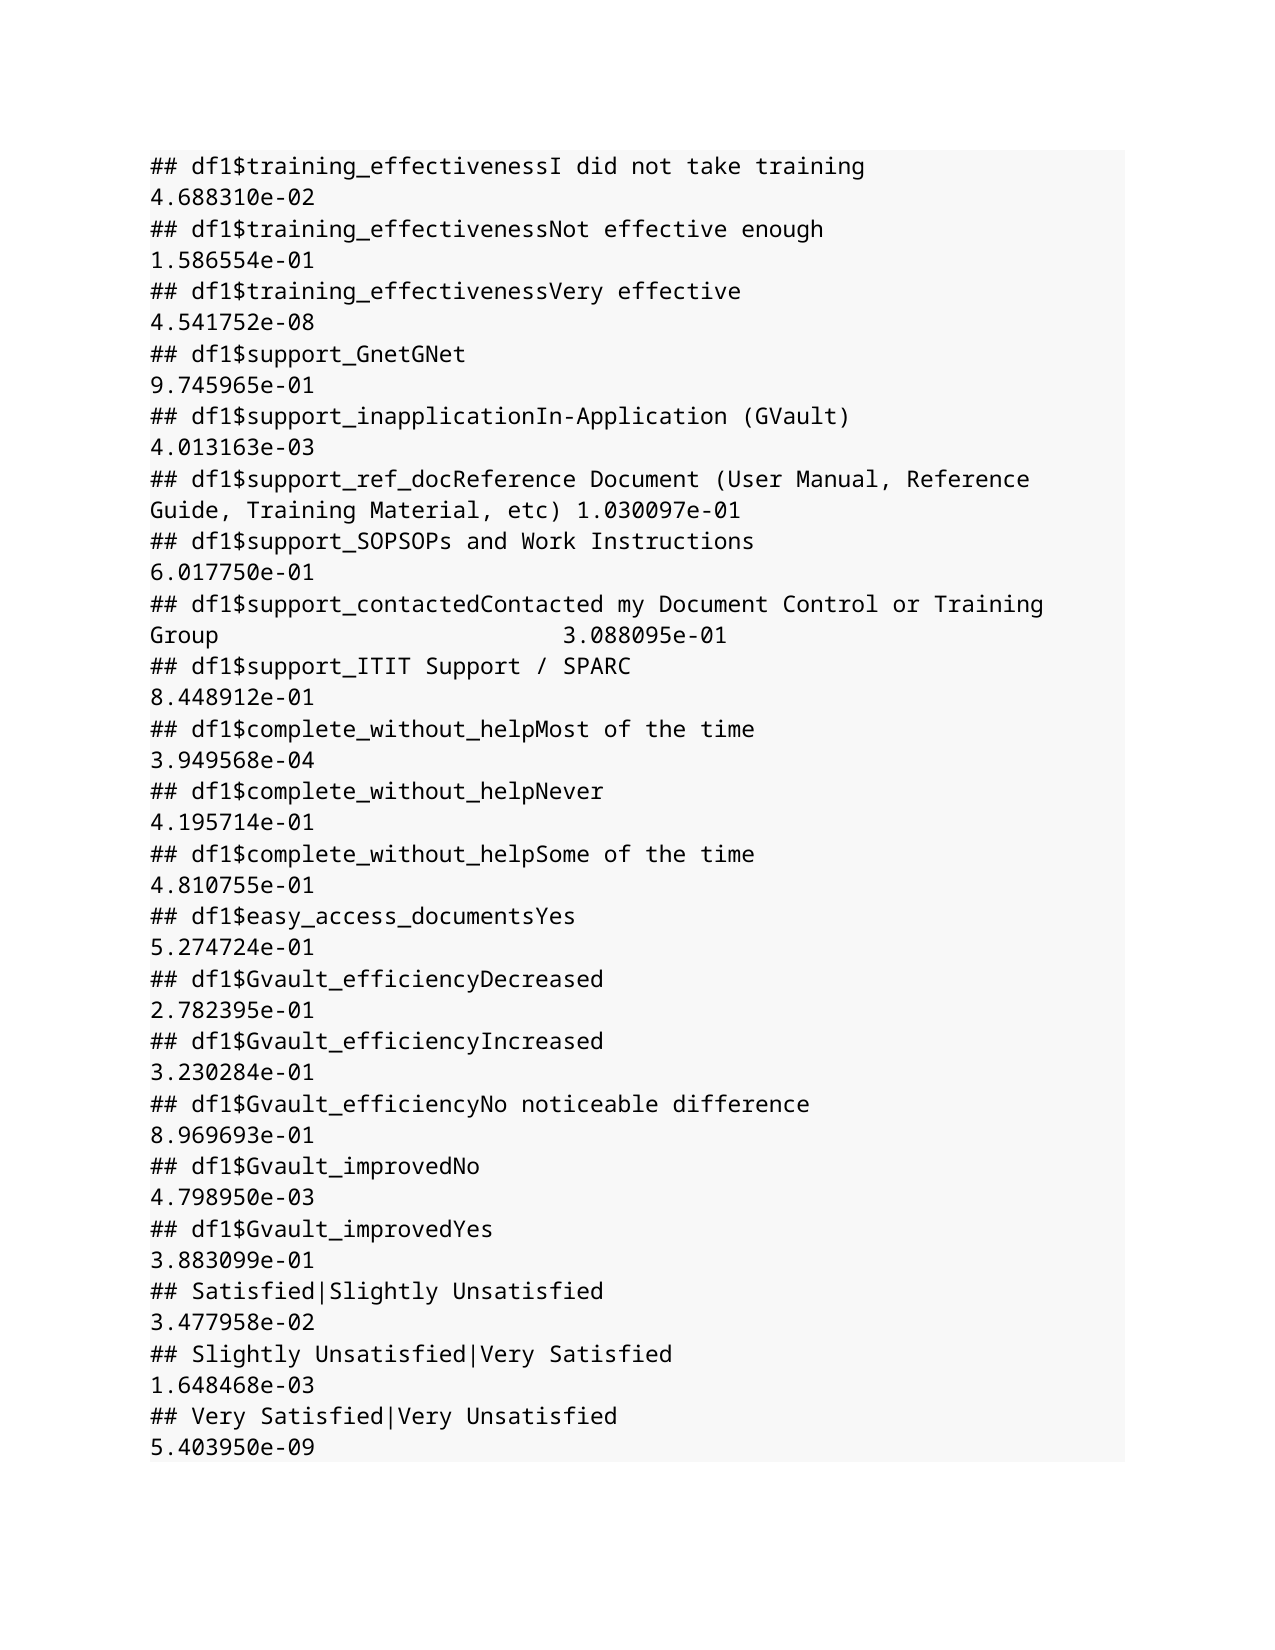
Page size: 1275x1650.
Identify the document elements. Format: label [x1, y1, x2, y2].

text [150, 150, 1125, 1462]
